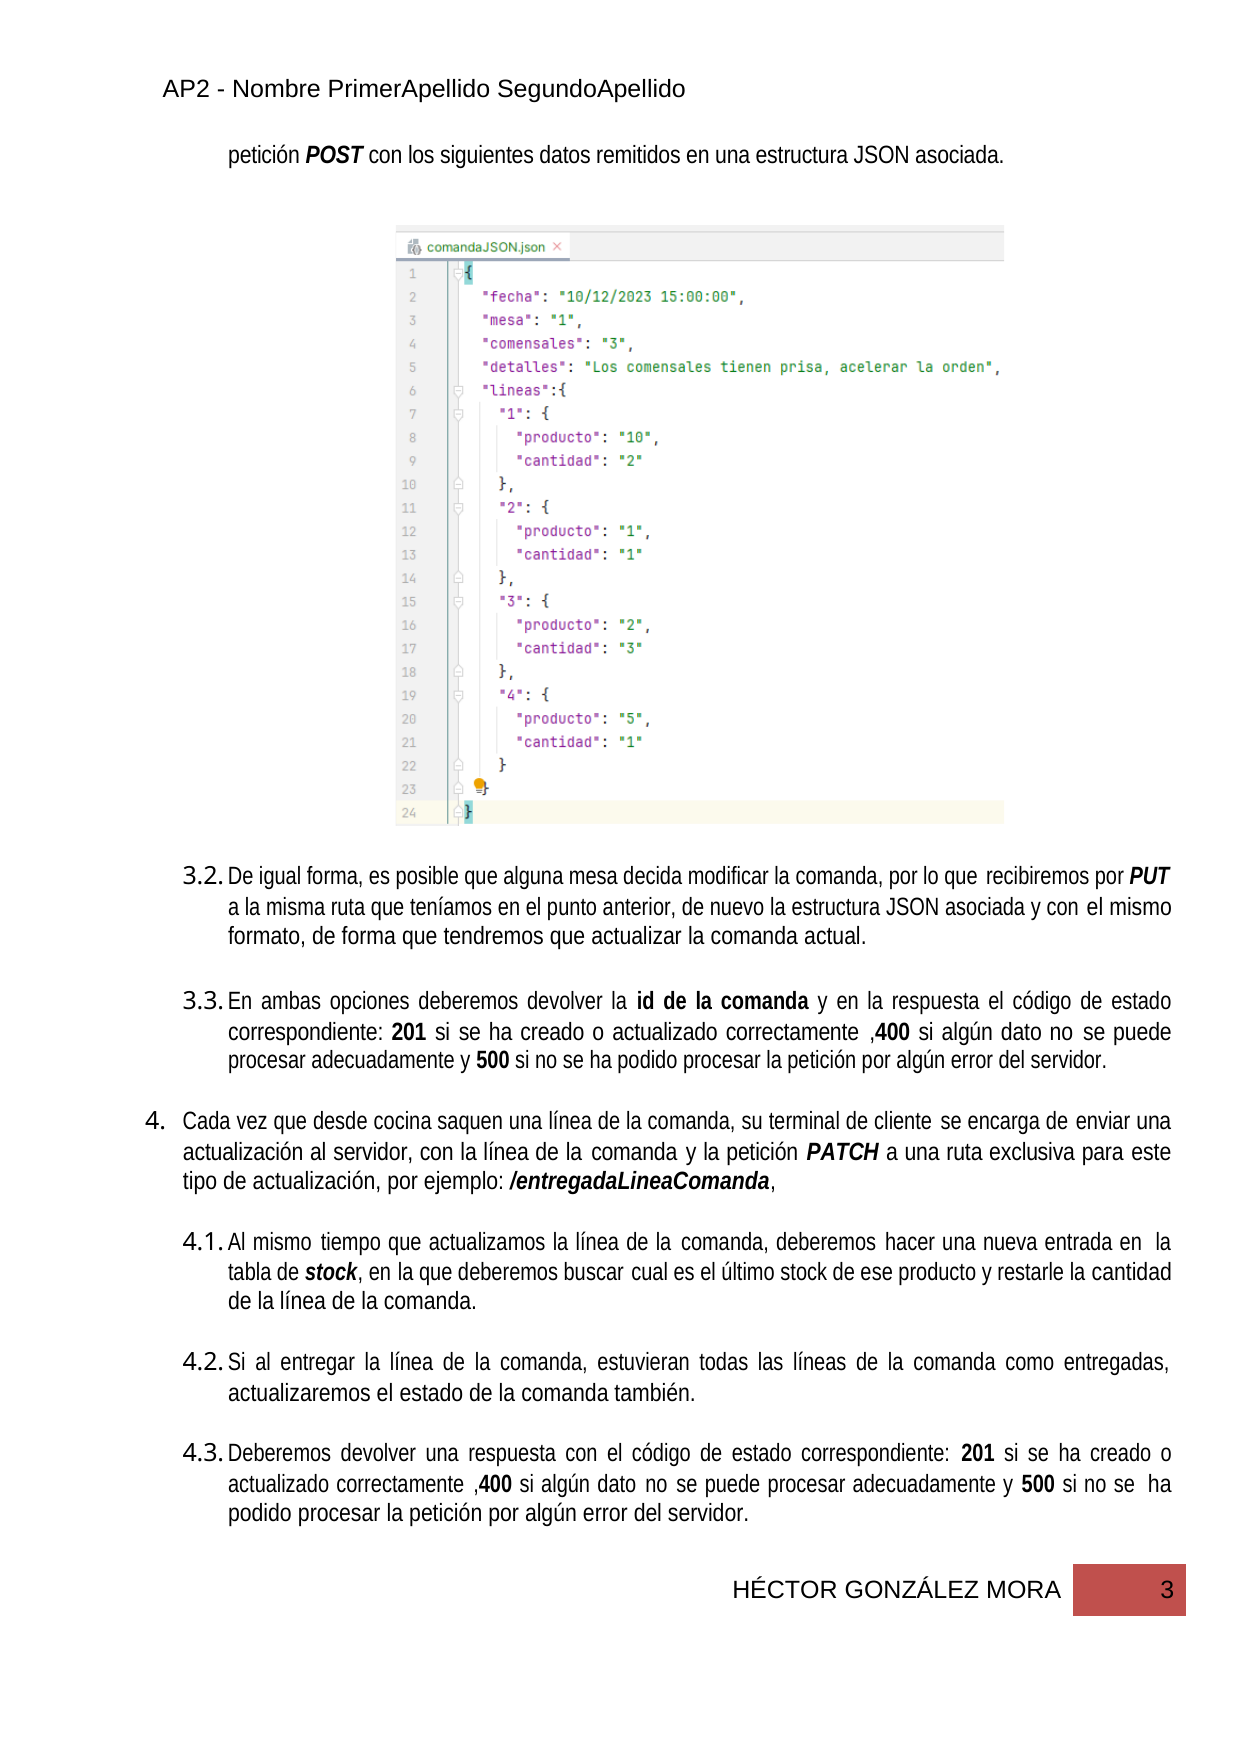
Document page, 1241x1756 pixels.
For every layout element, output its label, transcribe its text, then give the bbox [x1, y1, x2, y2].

list Cada vez que desde cocina saquen una línea de la comanda, su terminal de cliente se encarga de enviar una actualización al servidor, con la línea de la comanda y la petición PATCH a una ruta exclusiva para este tipo de actualización, por ejemplo: /entregadaLineaComanda, [145, 1103, 1171, 1194]
picture [395, 225, 1005, 826]
list Si al entregar la línea de la comanda, estuvieran todas las líneas de la comanda como entregadas, actualizaremos el estado de la comanda también. [182, 1343, 1171, 1406]
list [182, 139, 1172, 168]
list En ambas opciones deberemos devolver la id de la comanda y en la respuesta el código de estado correspondiente: 201 si se ha creado o actualizado correctamente ,400 si algún dato no se puede procesar adecuadamente y 500 si no se ha podido procesar la petición por algún error del servidor. [182, 982, 1172, 1074]
list Deberemos devolver una respuesta con el código de estado correspondiente: 201 si se ha creado o actualizado correctamente ,400 si algún dato no se puede procesar adecuadamente y 500 si no se ha podido procesar la petición por algún error del servidor. [182, 1435, 1172, 1527]
list De igual forma, es posible que alguna mesa decida modificar la comanda, por lo que recibiremos por PUT a la misma ruta que teníamos en el punto anterior, de nuevo la estructura JSON asociada y con el mismo formato, de forma que tendremos que actualizar la comanda actual. [182, 858, 1172, 949]
list Al mismo tiempo que actualizamos la línea de la comanda, deberemos hacer una nueva entrada en la tabla de stock, en la que deberemos buscar cual es el último stock de ese producto y restarle la cantidad de la línea de la comanda. [182, 1223, 1172, 1315]
